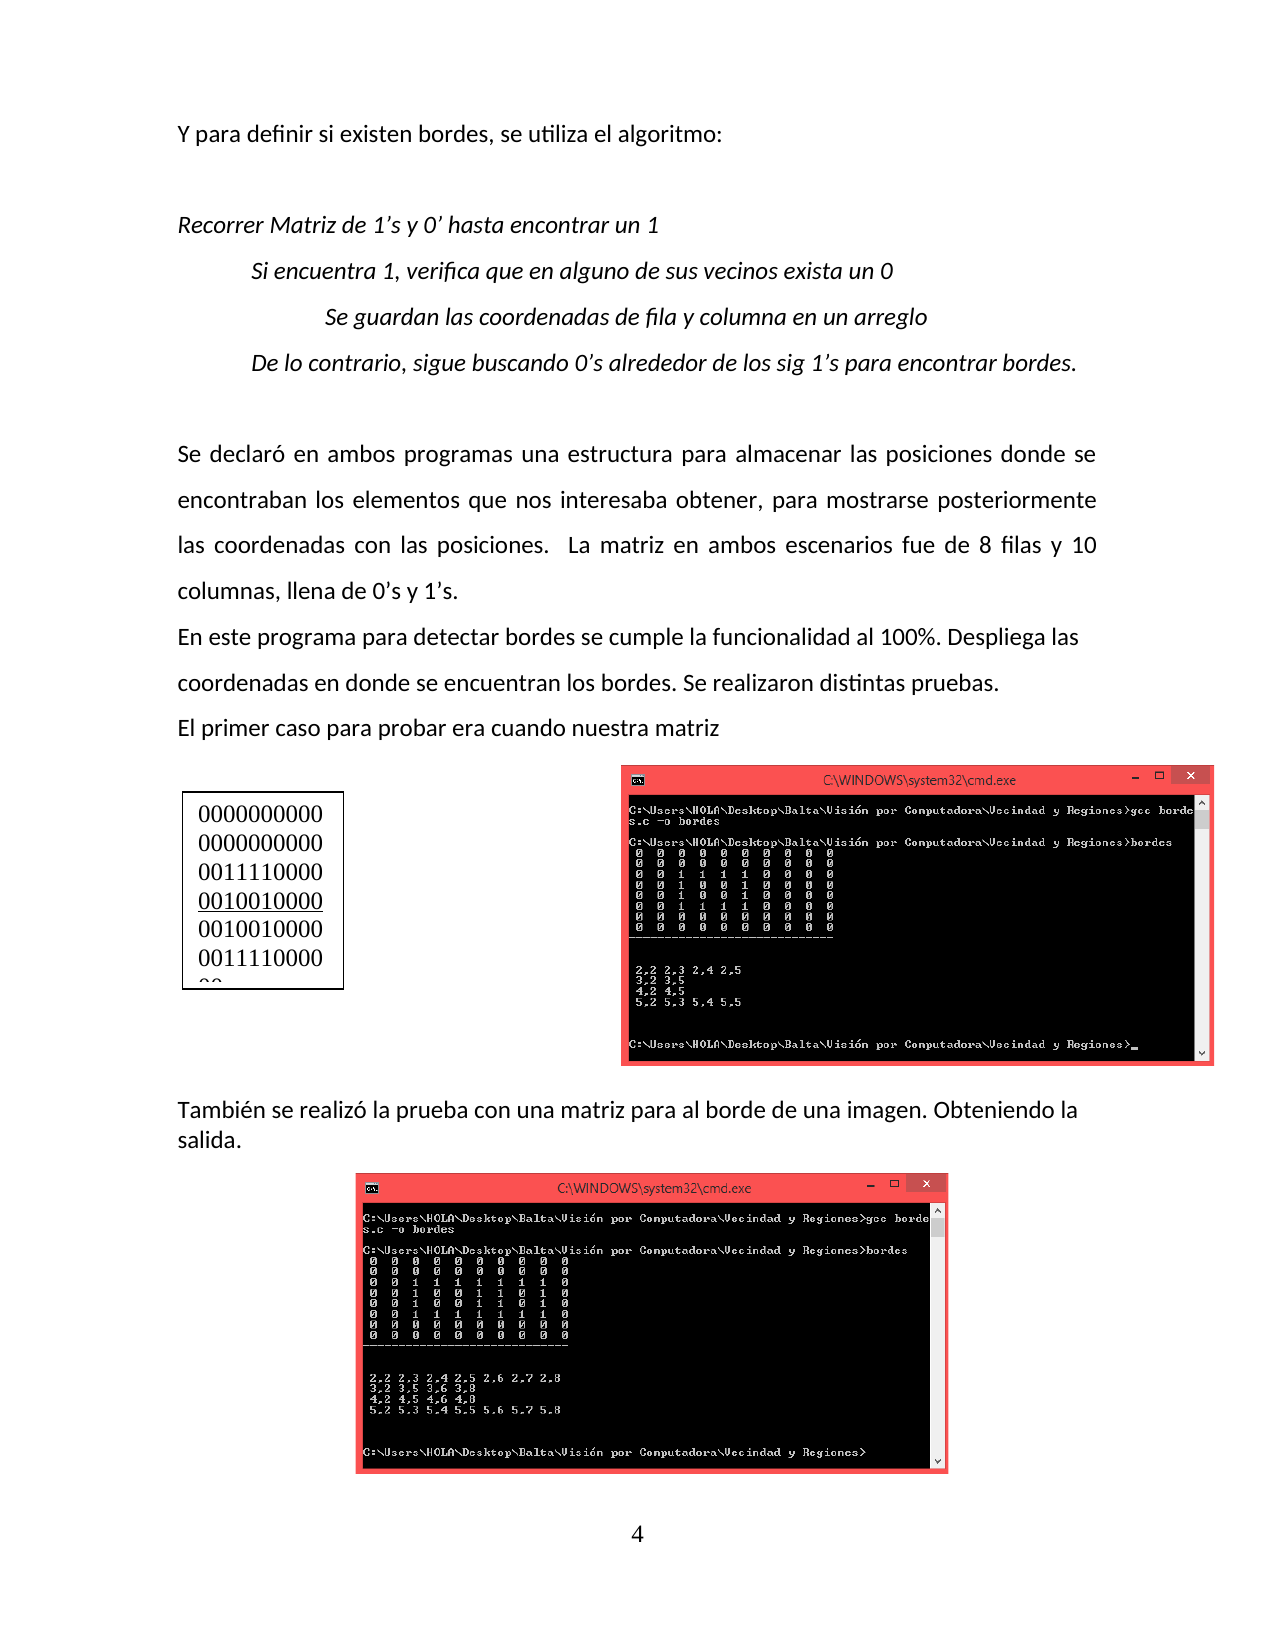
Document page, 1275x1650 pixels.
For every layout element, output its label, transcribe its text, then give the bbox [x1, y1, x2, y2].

text Se declaró en ambos programas una estructura para almacenar las posiciones donde se encontraban los elementos que nos interesaba obtener, para mostrarse posteriormente las coordenadas con las posiciones. La matriz en ambos escenarios fue de 8 filas y 10 columnas, llena de 0’s y 1’s. [177, 438, 1098, 606]
text El primer caso para probar era cuando nuestra matriz [177, 713, 1098, 743]
picture [620, 765, 1214, 1065]
text Recorrer Matriz de 1’s y 0’ hasta encontrar un 1 [177, 209, 1098, 240]
picture [354, 1173, 948, 1474]
text Si encuentra 1, verifica que en alguno de sus vecinos exista un 0 [177, 255, 1098, 286]
text Y para definir si existen bordes, se utiliza el algoritmo: [177, 118, 1098, 149]
text Se guardan las coordenadas de fila y columna en un arreglo [177, 301, 1098, 332]
text De lo contrario, sigue buscando 0’s alrededor de los sig 1’s para encontrar bordes. [177, 347, 1098, 377]
text En este programa para detectar bordes se cumple la funcionalidad al 100%. Despliega las coordenadas en donde se encuentran los bordes. Se realizaron distintas pruebas. [177, 621, 1098, 697]
text También se realizó la prueba con una matriz para al borde de una imagen. Obteniendo la salida. [177, 1094, 1098, 1155]
